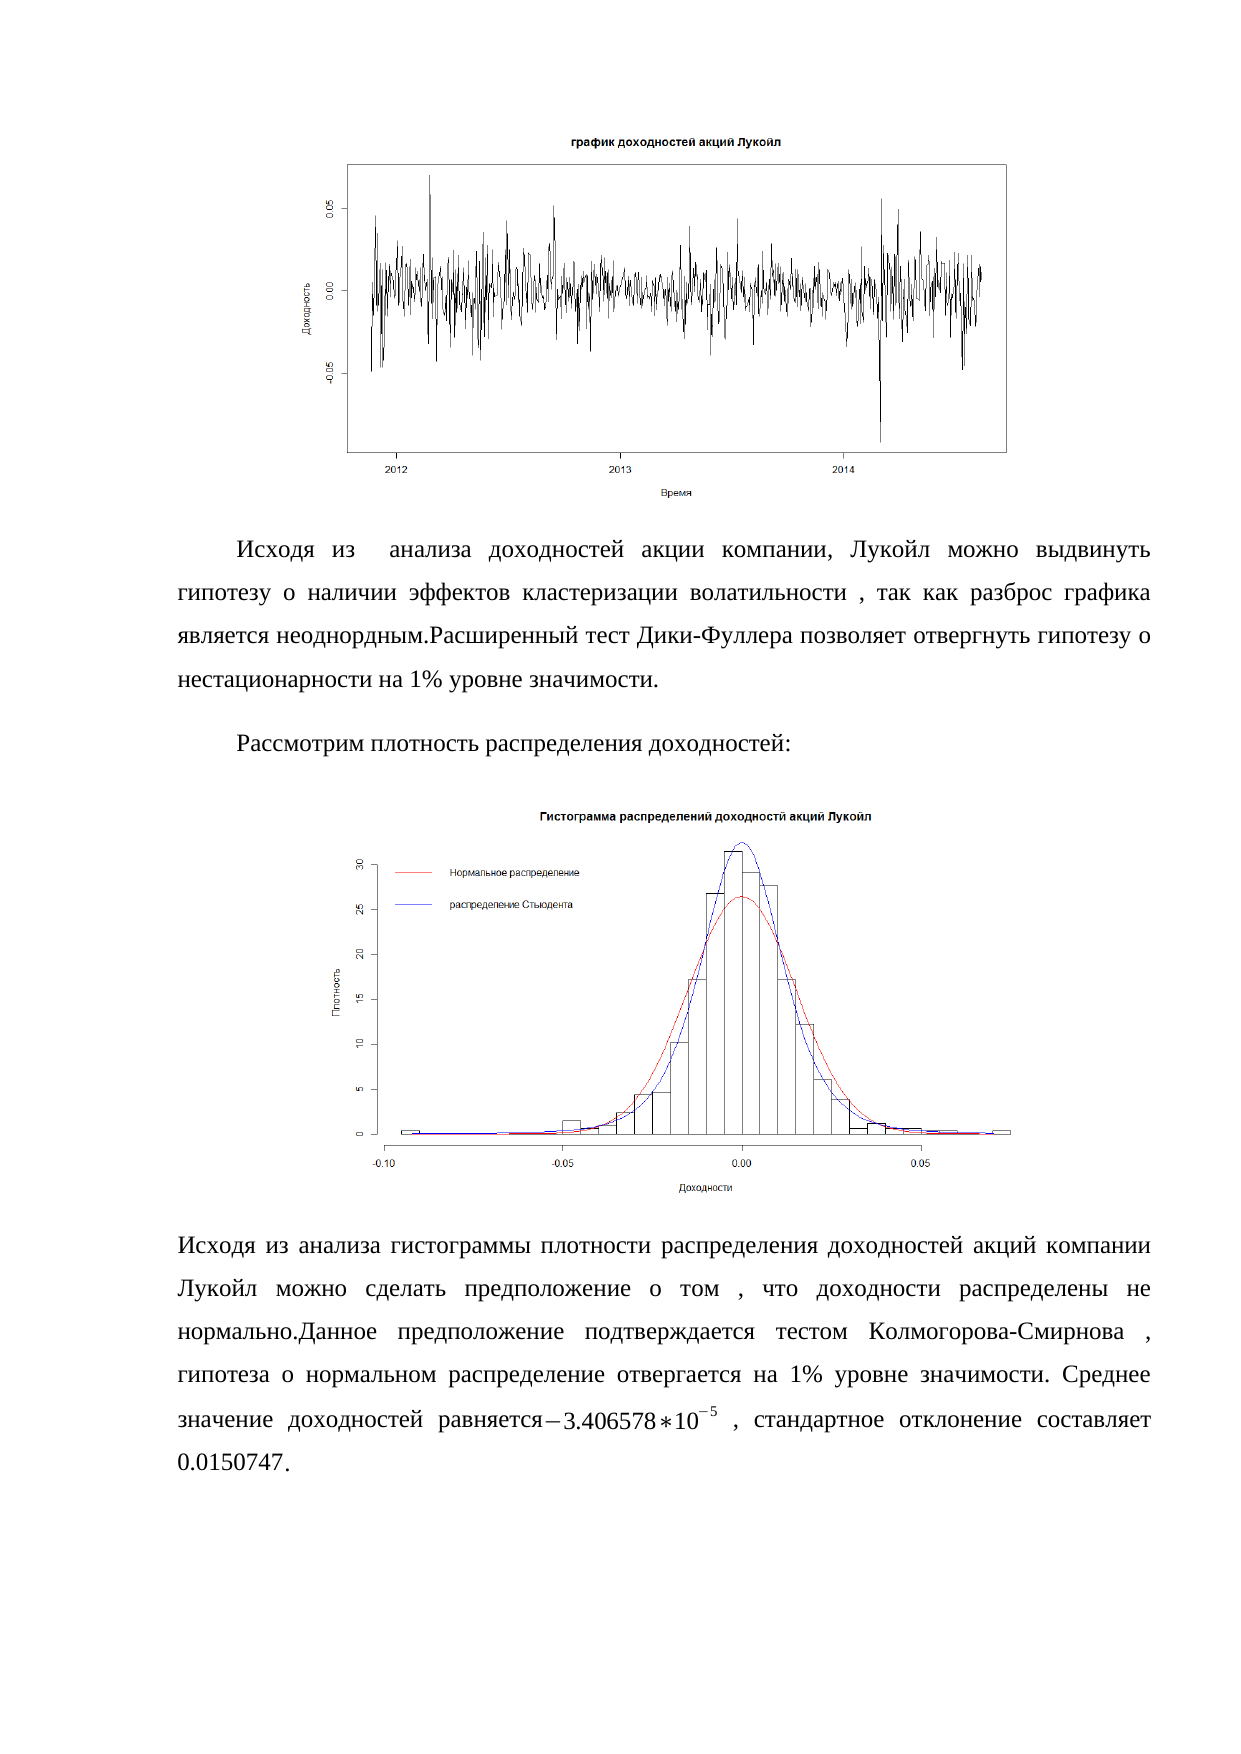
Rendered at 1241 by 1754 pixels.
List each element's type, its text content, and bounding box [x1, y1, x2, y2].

picture [298, 118, 1031, 510]
picture [328, 791, 1060, 1206]
text Рассмотрим плотность распределения доходностей: [177, 728, 1152, 756]
text Исходя из анализа гистограммы плотности распределения доходностей акций компании Лукойл можно сделать предположение о том , что доходности распределены не нормально.Данное предположение подтверждается тестом Колмогорова-Смирнова , гипотеза о нормальном распределение отвергается на 1% уровне значимости. Среднее значение доходностей равняется , стандартное отклонение составляет . [177, 1230, 1152, 1477]
text Исходя из анализа доходностей акции компании, Лукойл можно выдвинуть гипотезу о наличии эффектов кластеризации волатильности , так как разброс графика является неоднордным.Расширенный тест Дики-Фуллера позволяет отвергнуть гипотезу о нестационарности на 1% уровне значимости. [177, 534, 1152, 692]
